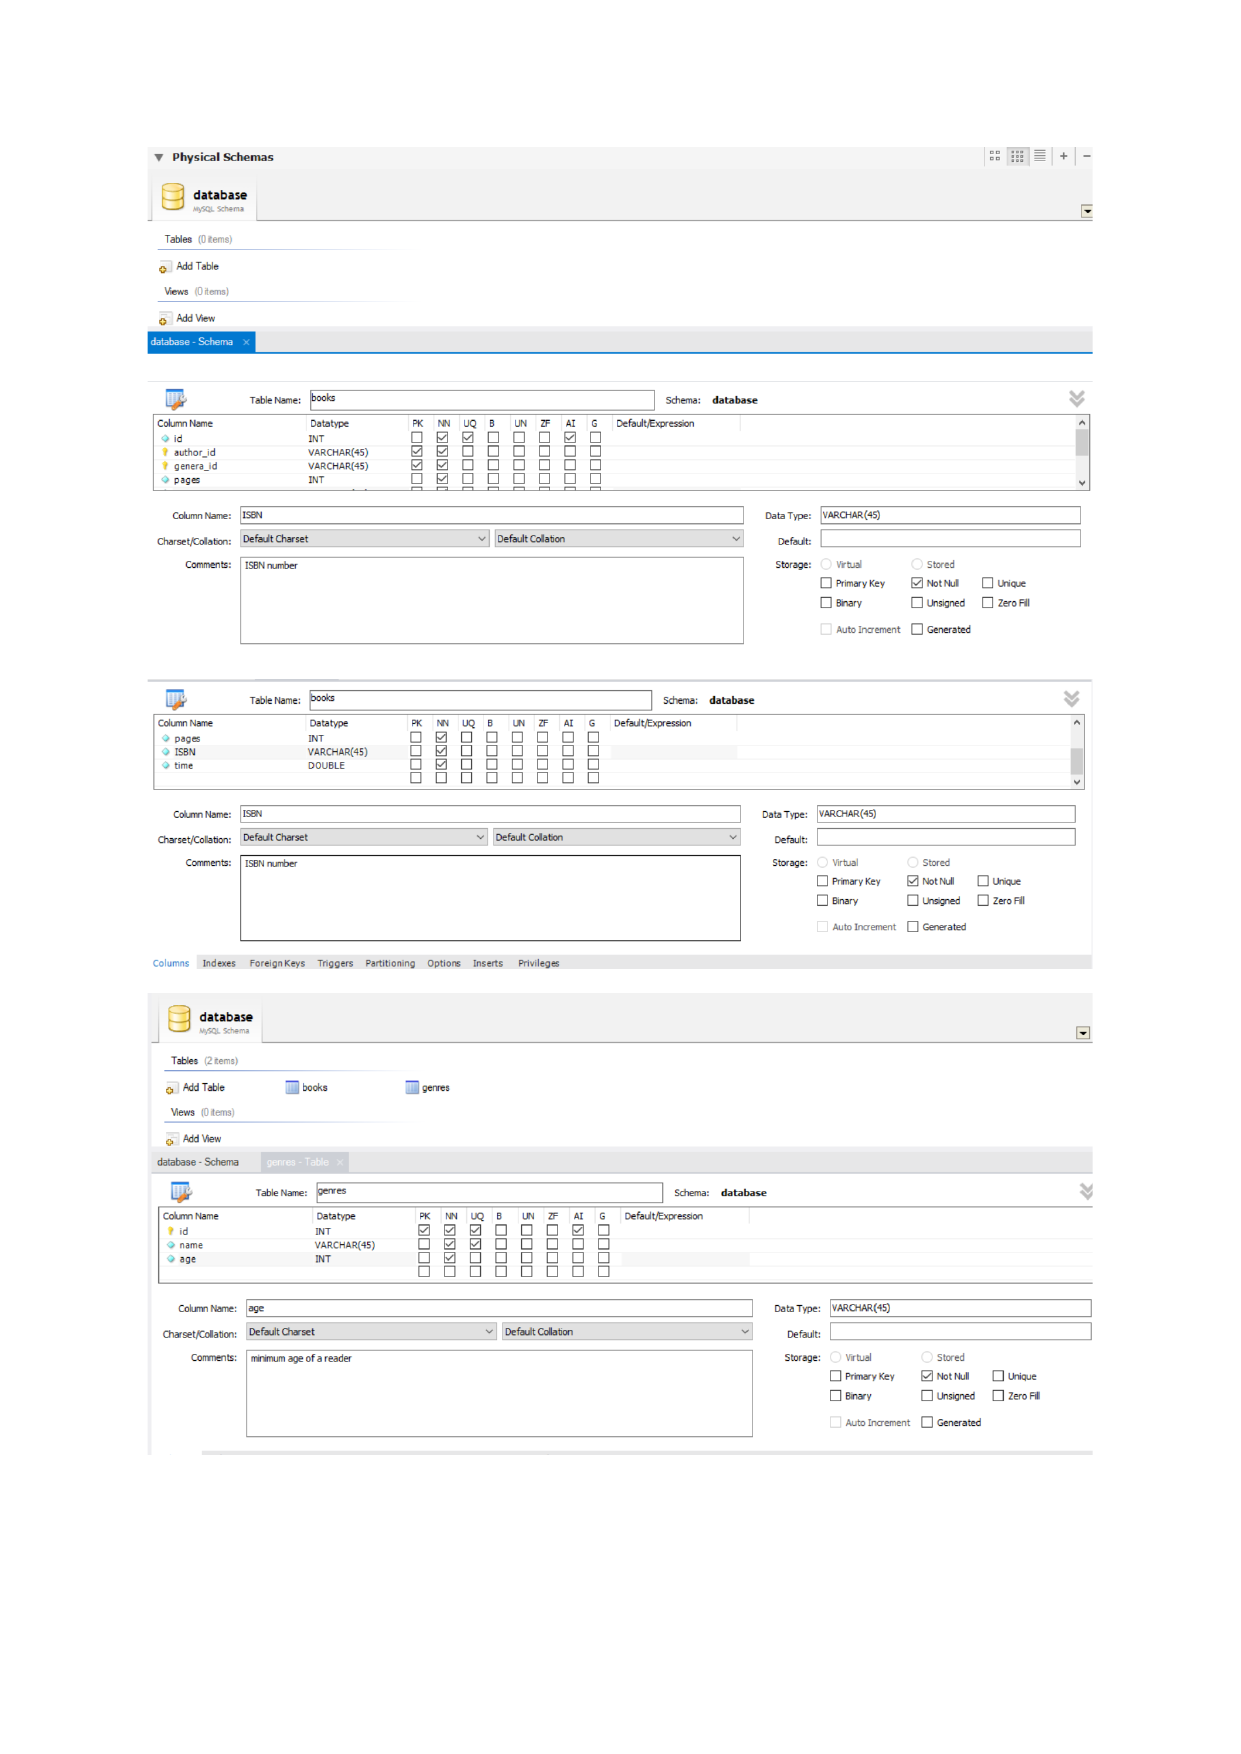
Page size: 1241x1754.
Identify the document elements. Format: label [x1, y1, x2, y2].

picture [147, 679, 1093, 969]
picture [147, 147, 1093, 356]
picture [147, 381, 1093, 655]
picture [147, 993, 1093, 1455]
